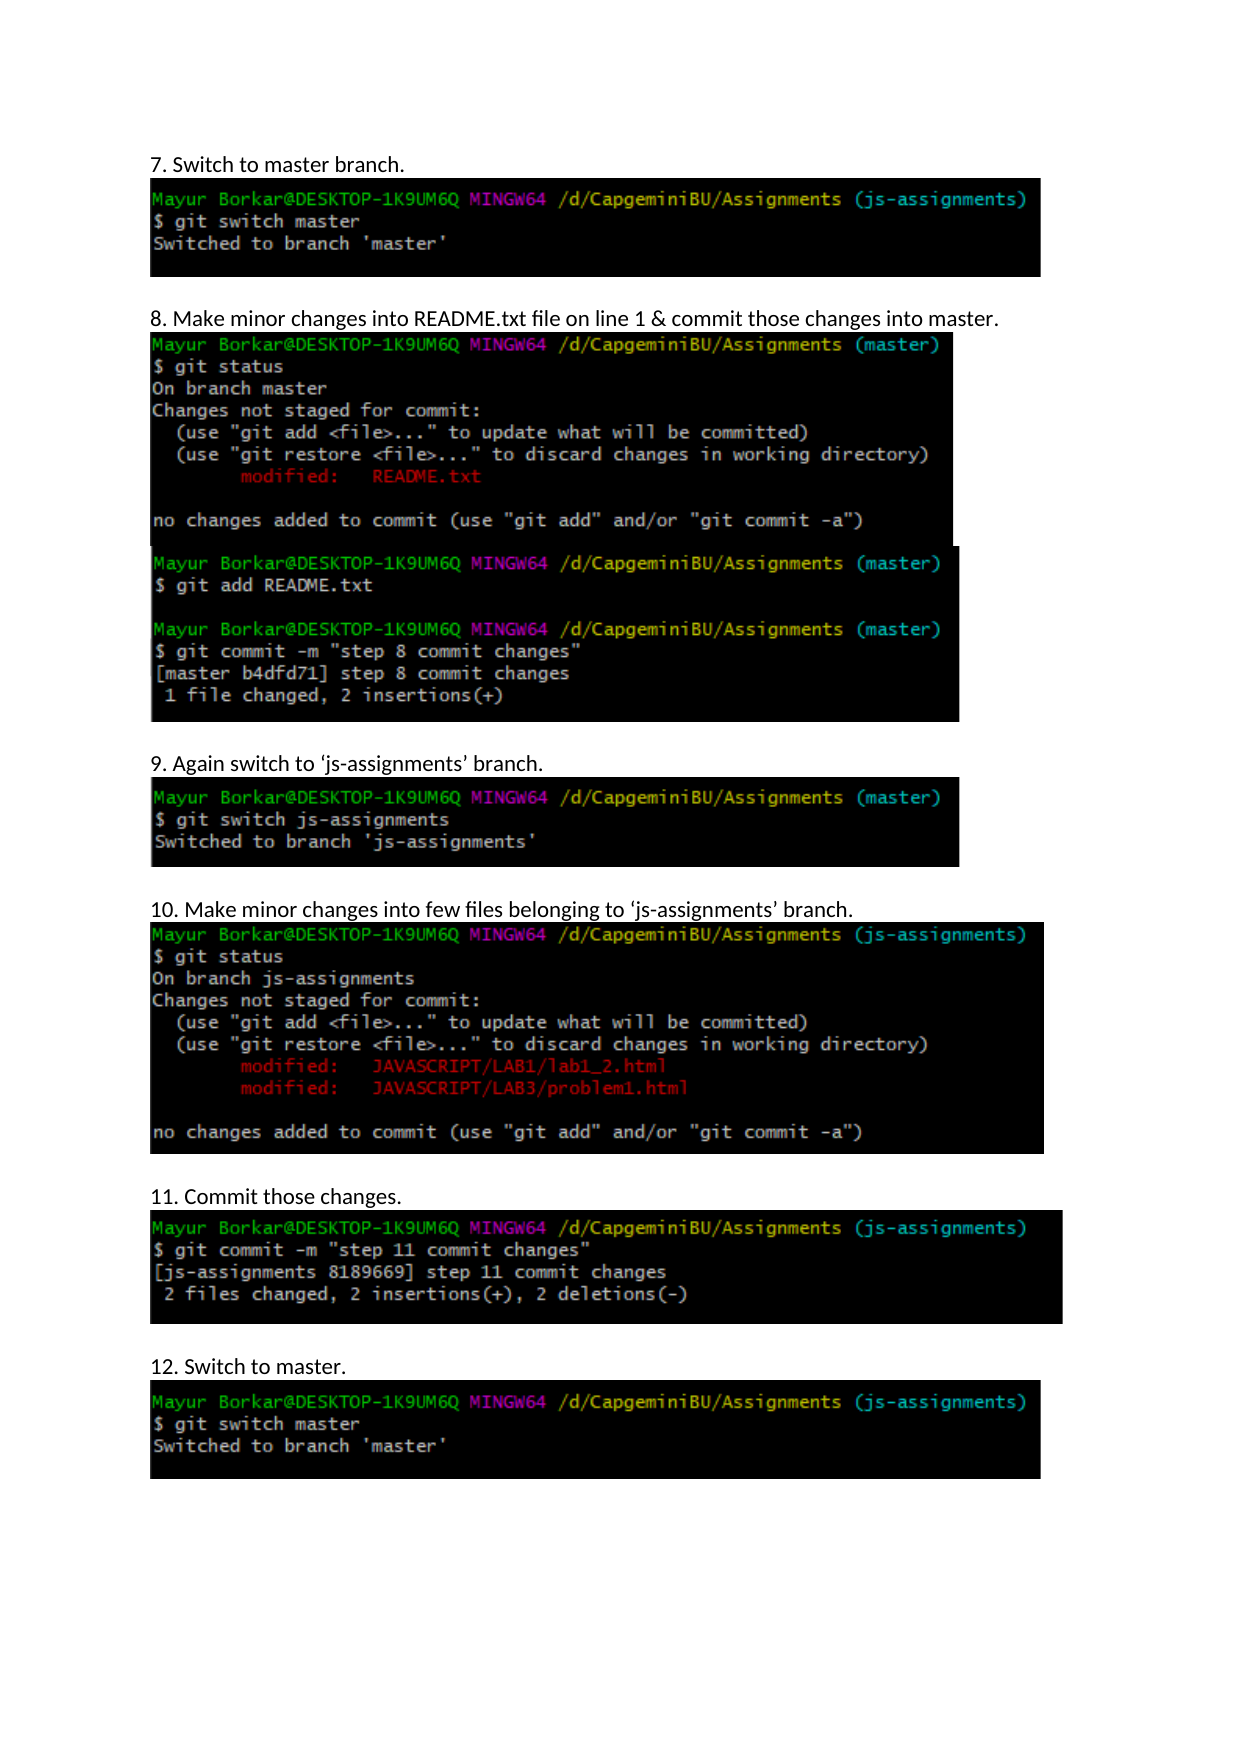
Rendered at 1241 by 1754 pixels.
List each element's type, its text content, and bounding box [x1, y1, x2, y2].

text 9. Again switch to ‘js-assignments’ branch. [150, 749, 1090, 778]
picture [150, 777, 960, 867]
text 10. Make minor changes into few files belonging to ‘js-assignments’ branch. [150, 895, 1090, 923]
picture [150, 1380, 1041, 1479]
text 12. Switch to master. [150, 1352, 1090, 1380]
text 8. Make minor changes into README.txt file on line 1 & commit those changes into master. [150, 304, 1090, 332]
picture [150, 1210, 1063, 1324]
picture [150, 178, 1041, 277]
picture [150, 922, 1044, 1154]
picture [150, 332, 960, 722]
text 7. Switch to master branch. [150, 150, 1090, 178]
text 11. Commit those changes. [150, 1182, 1090, 1210]
